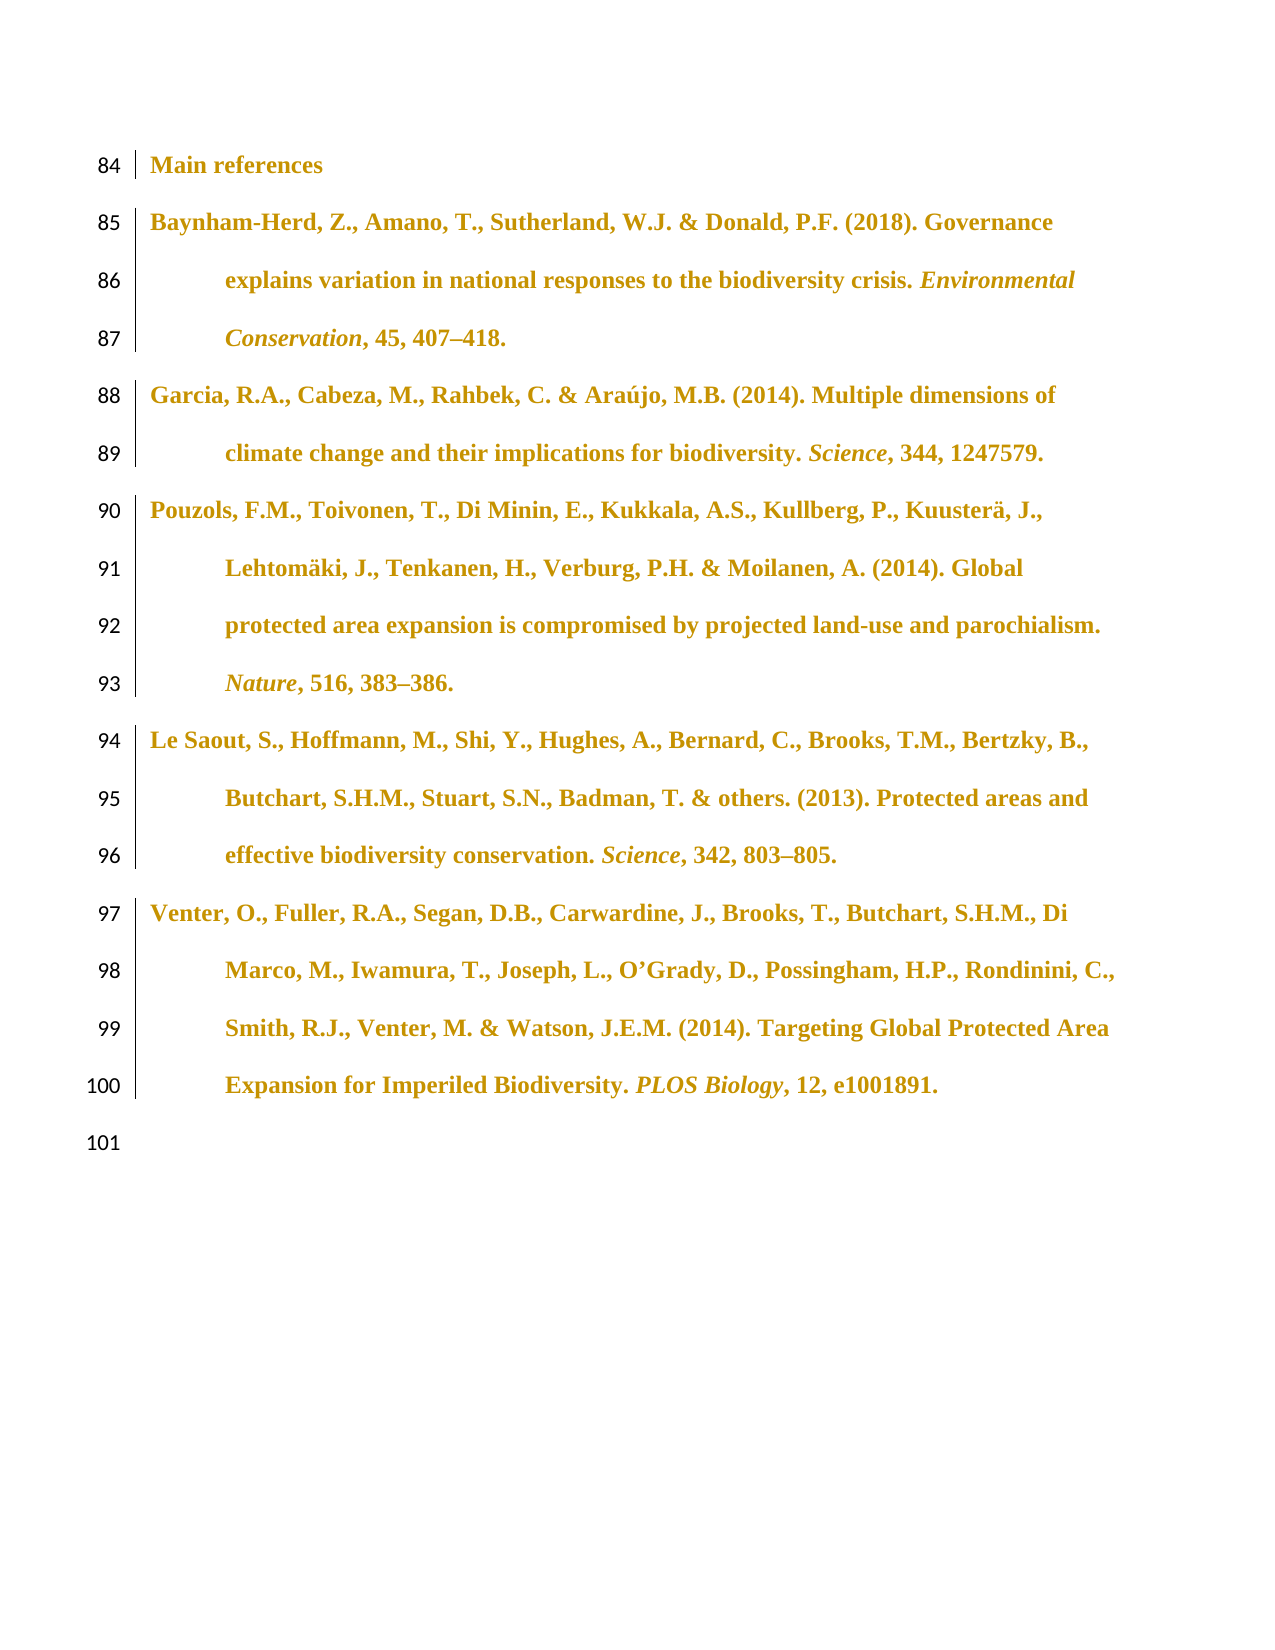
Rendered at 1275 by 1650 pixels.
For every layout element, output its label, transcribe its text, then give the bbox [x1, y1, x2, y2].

text Le Saout, S., Hoffmann, M., Shi, Y., Hughes, A., Bernard, C., Brooks, T.M., Bertzky, B., Butchart, S.H.M., Stuart, S.N., Badman, T. & others. (2013). Protected areas and effective biodiversity conservation. Science, 342, 803–805. [150, 725, 1125, 869]
text Main references [150, 150, 1125, 179]
text Venter, O., Fuller, R.A., Segan, D.B., Carwardine, J., Brooks, T., Butchart, S.H.M., Di Marco, M., Iwamura, T., Joseph, L., O’Grady, D., Possingham, H.P., Rondinini, C., Smith, R.J., Venter, M. & Watson, J.E.M. (2014). Targeting Global Protected Area Expansion for Imperiled Biodiversity. PLOS Biology, 12, e1001891. [150, 898, 1125, 1099]
text Pouzols, F.M., Toivonen, T., Di Minin, E., Kukkala, A.S., Kullberg, P., Kuusterä, J., Lehtomäki, J., Tenkanen, H., Verburg, P.H. & Moilanen, A. (2014). Global protected area expansion is compromised by projected land-use and parochialism. Nature, 516, 383–386. [150, 495, 1125, 697]
text Baynham-Herd, Z., Amano, T., Sutherland, W.J. & Donald, P.F. (2018). Governance explains variation in national responses to the biodiversity crisis. Environmental Conservation, 45, 407–418. [150, 207, 1125, 352]
text Garcia, R.A., Cabeza, M., Rahbek, C. & Araújo, M.B. (2014). Multiple dimensions of climate change and their implications for biodiversity. Science, 344, 1247579. [150, 380, 1125, 467]
